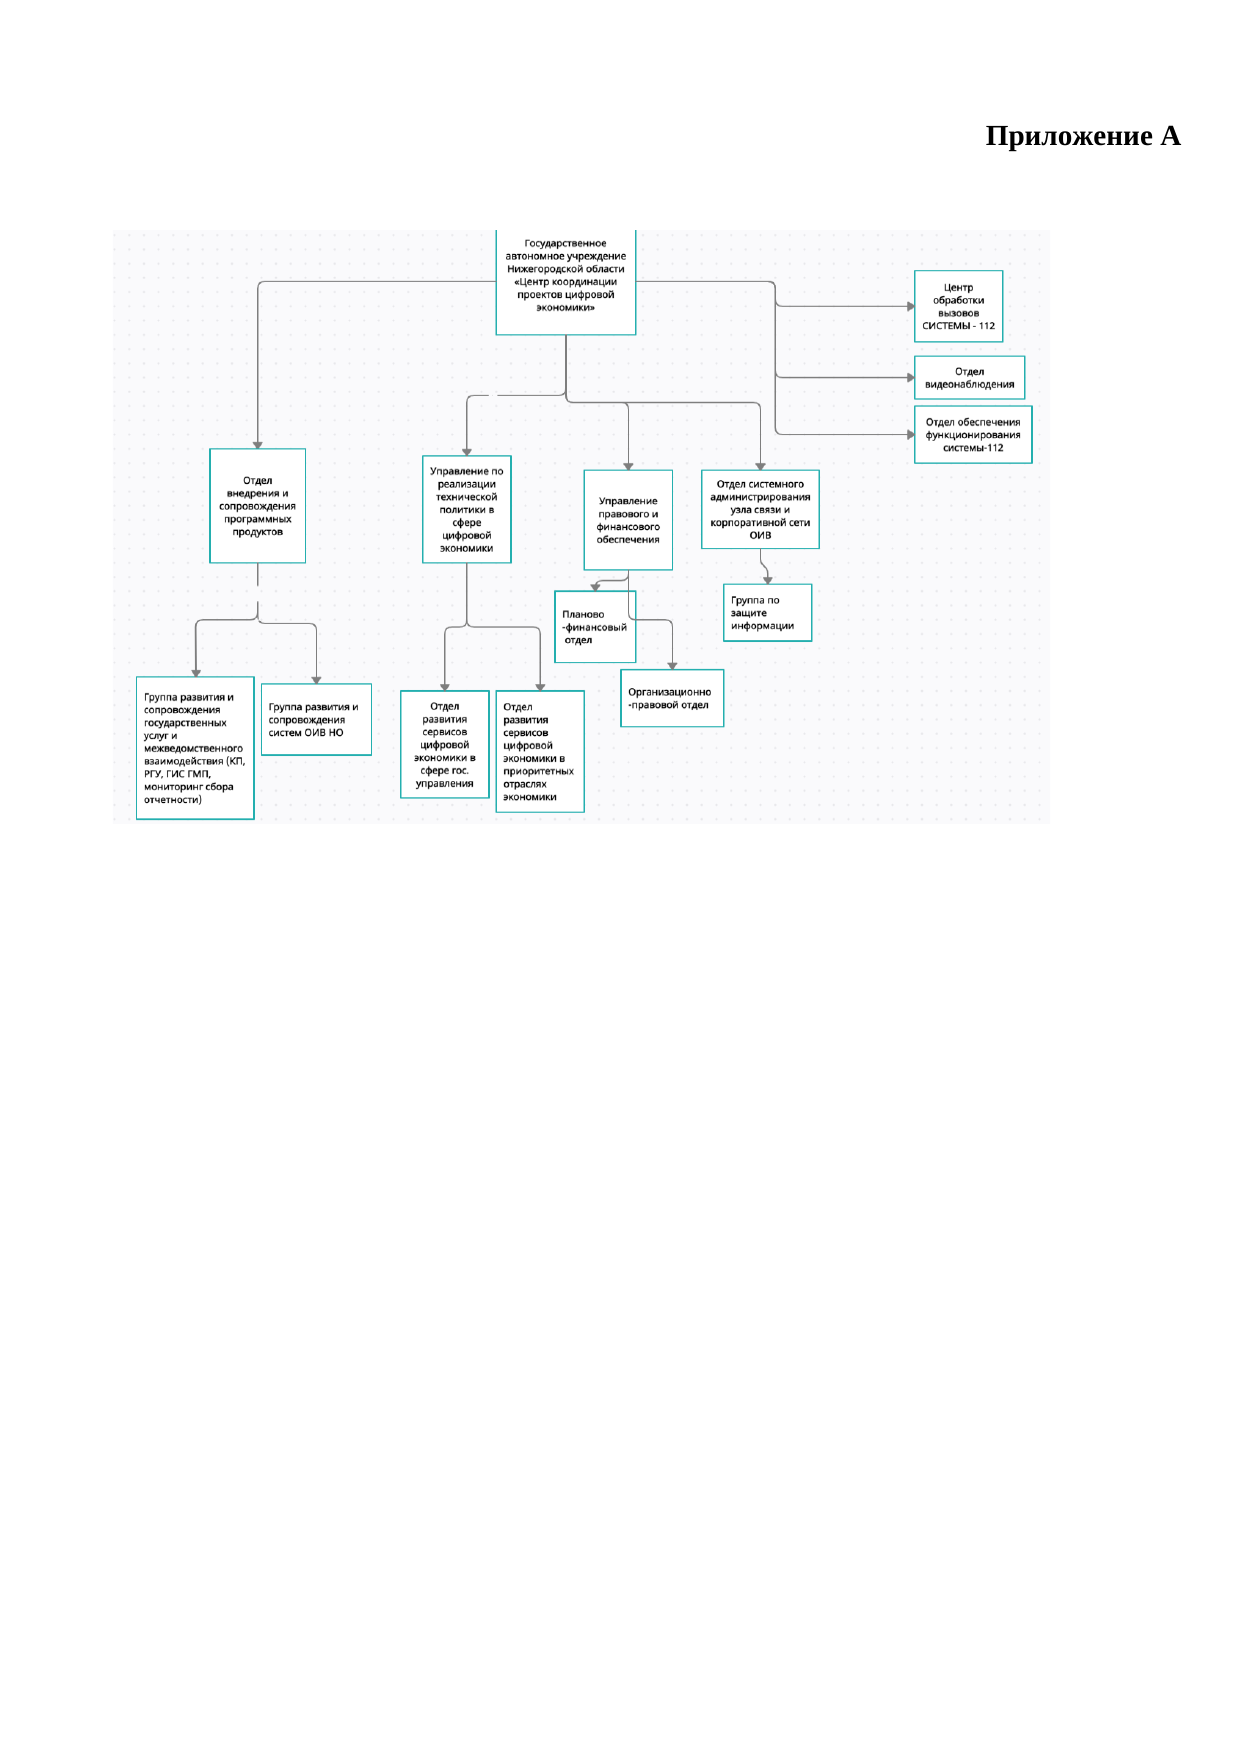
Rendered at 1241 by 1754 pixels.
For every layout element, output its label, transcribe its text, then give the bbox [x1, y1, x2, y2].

subtitle Приложение A [118, 118, 1181, 152]
picture [112, 230, 1050, 824]
